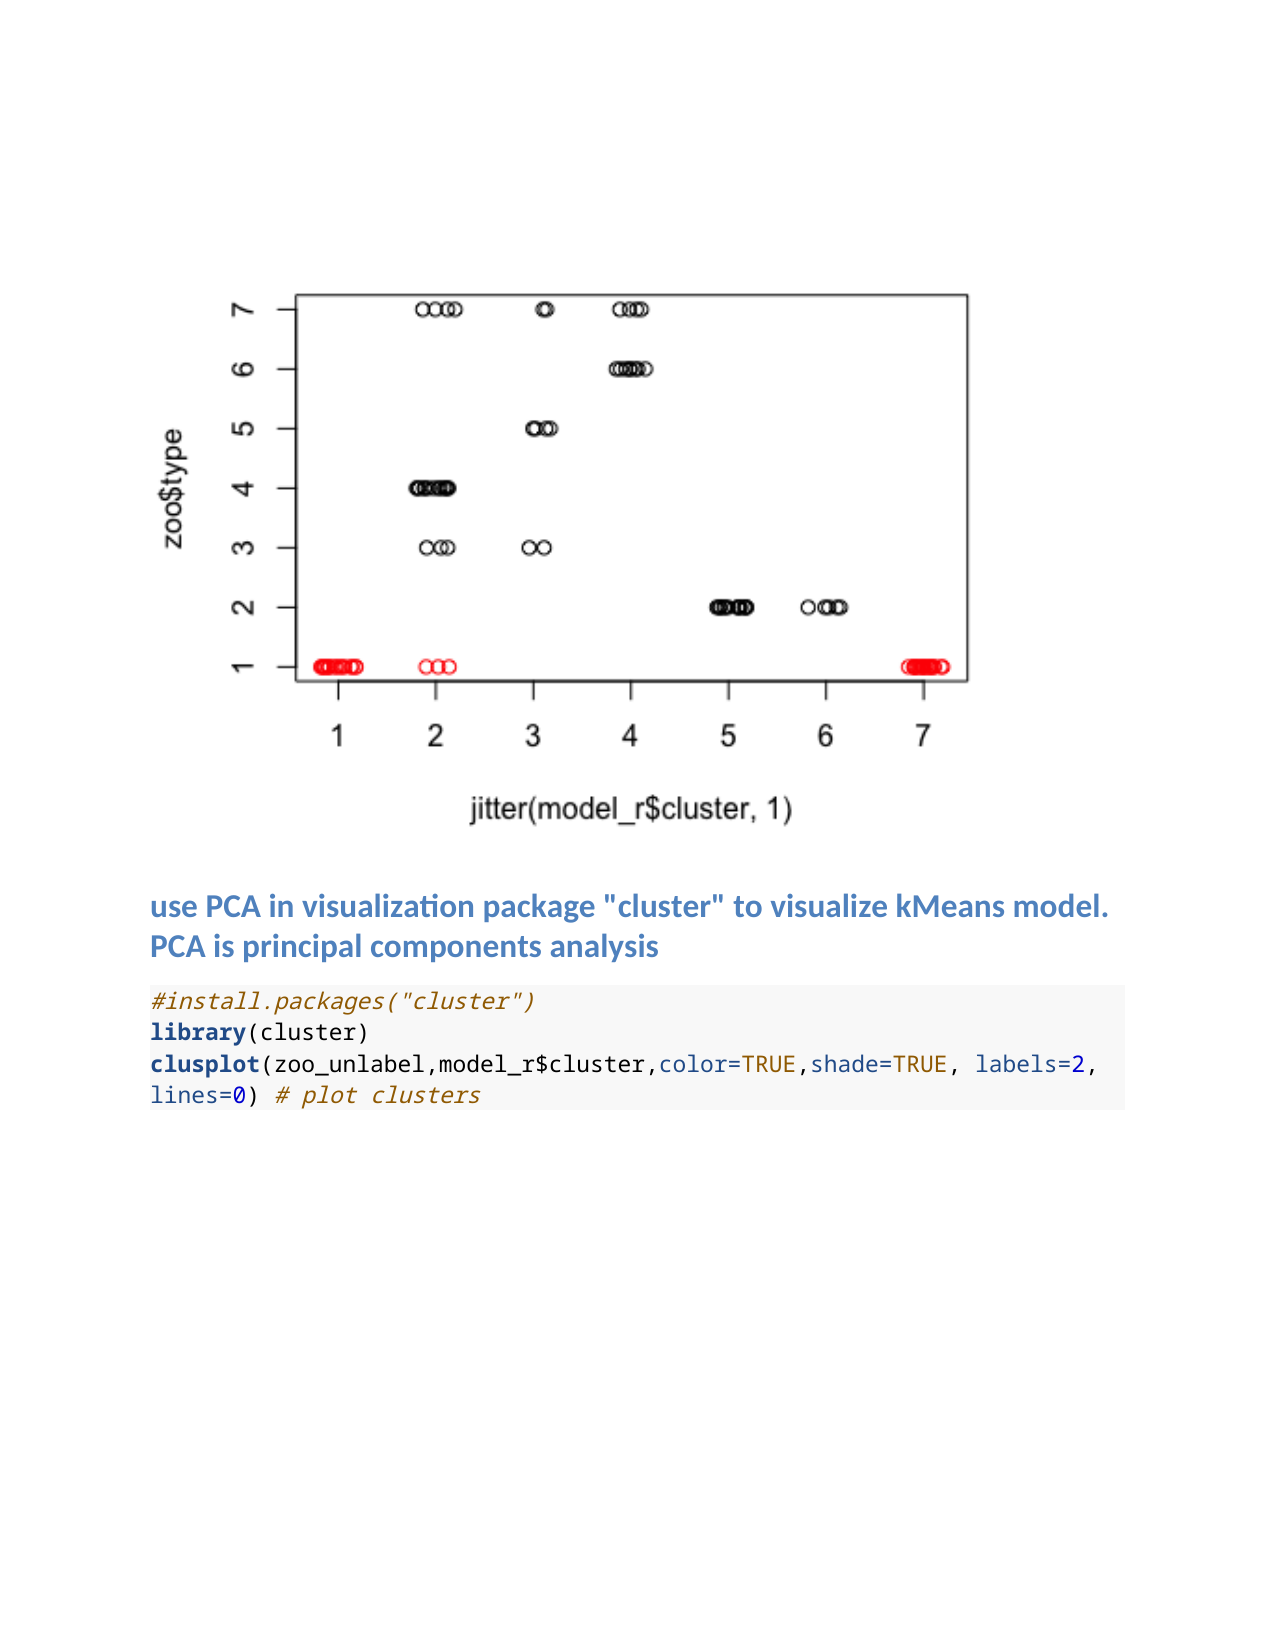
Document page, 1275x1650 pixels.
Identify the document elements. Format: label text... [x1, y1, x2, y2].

text #install.packages("cluster") library(cluster) clusplot(zoo_unlabel,model_r$cluster,color=TRUE,shade=TRUE, labels=2, lines=0) # plot clusters [150, 985, 1125, 1110]
picture [150, 150, 1043, 864]
subtitle use PCA in visualization package "cluster" to visualize kMeans model. PCA is principal components analysis [150, 885, 1125, 966]
